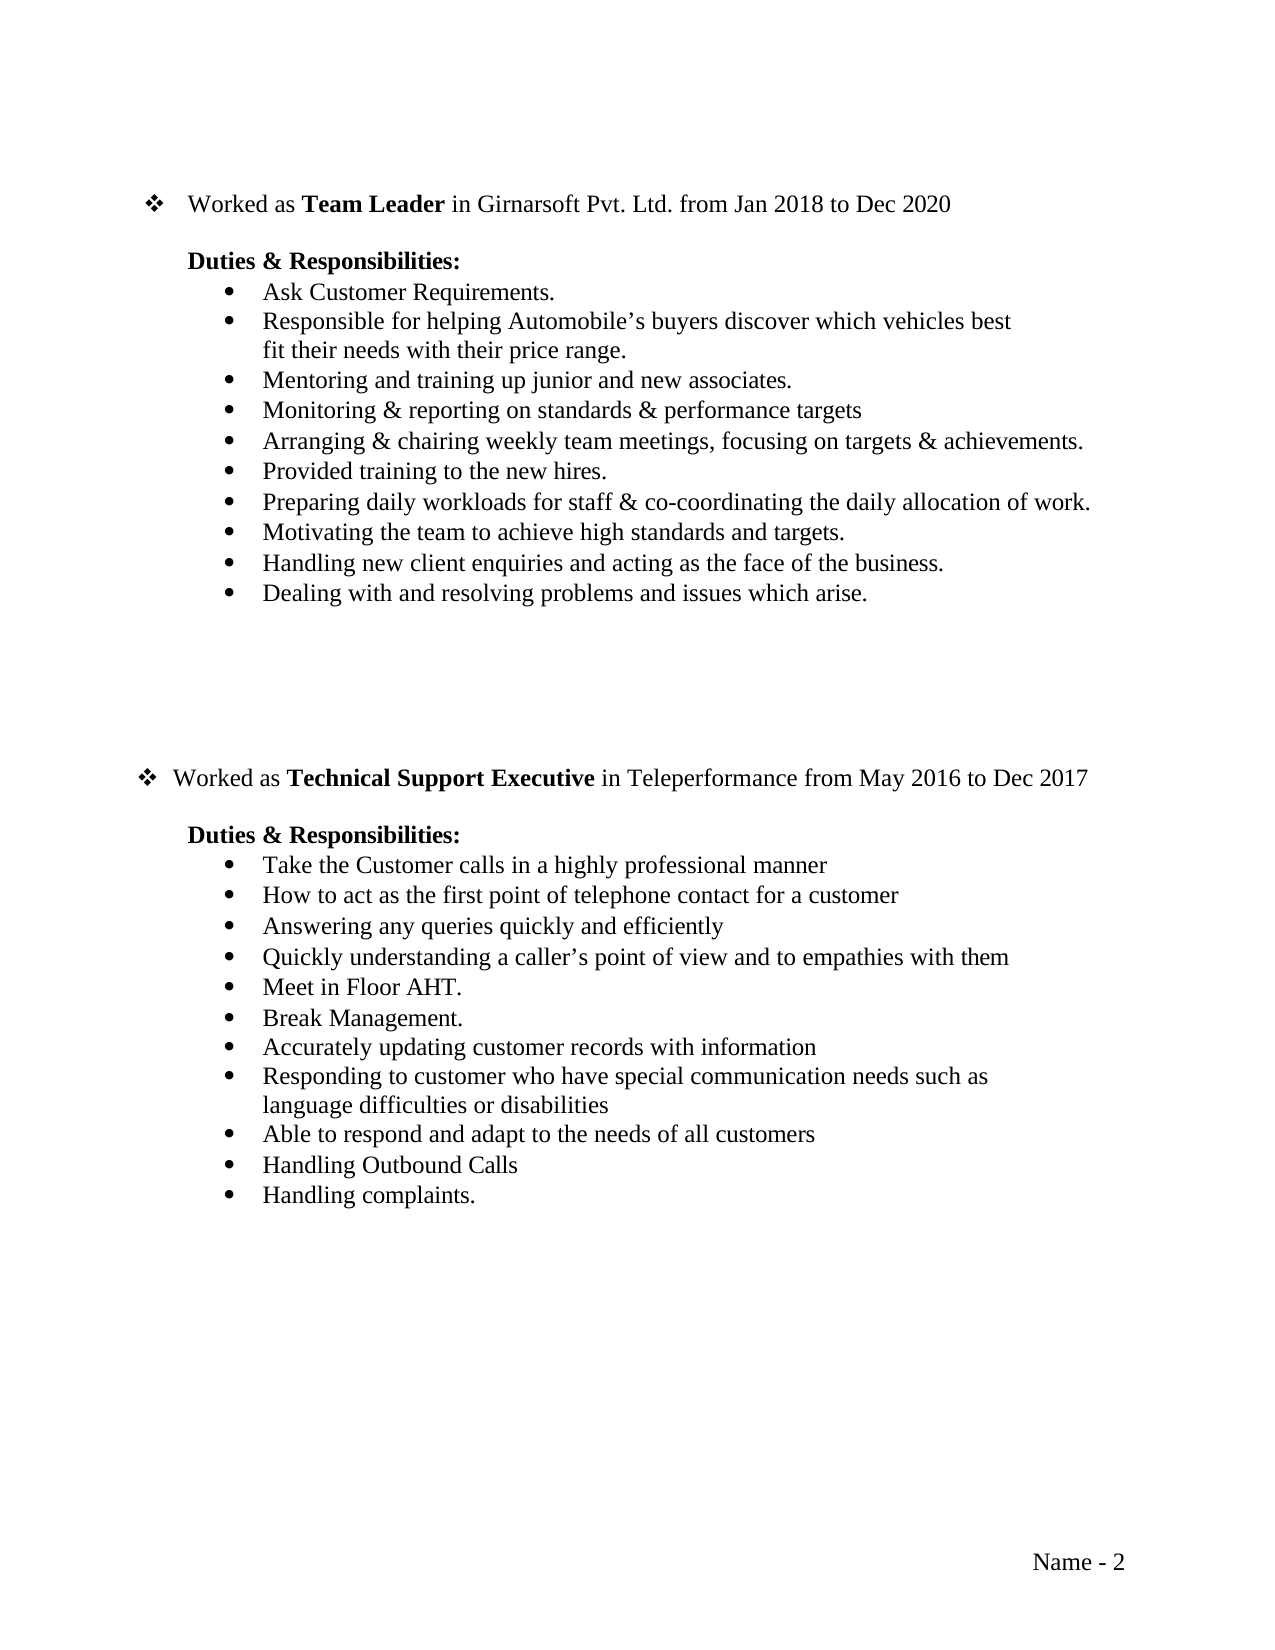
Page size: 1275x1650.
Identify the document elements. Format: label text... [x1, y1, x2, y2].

list Worked as Technical Support Executive in Teleperformance from May 2016 to Dec 2017 [136, 763, 1139, 792]
list Able to respond and adapt to the needs of all customers [225, 1119, 1139, 1149]
list Handling new client enquiries and acting as the face of the business. [225, 547, 1139, 577]
list Arranging & chairing weekly team meetings, focusing on targets & achievements. [225, 425, 1139, 455]
list Ask Customer Requirements. [225, 276, 1139, 306]
list Take the Customer calls in a highly professional manner [225, 849, 1139, 879]
list Responding to customer who have special communication needs such as language difficulties or disabilities [225, 1061, 1083, 1119]
list Monitoring & reporting on standards & performance targets [225, 394, 1139, 425]
subtitle Duties & Responsibilities: [187, 820, 1139, 849]
list Provided training to the new hires. [225, 455, 1139, 486]
list Accurately updating customer records with information [225, 1032, 1139, 1061]
list Handling complaints. [225, 1179, 1139, 1210]
list Break Management. [225, 1002, 1139, 1032]
list Answering any queries quickly and efficiently [225, 910, 1139, 940]
list How to act as the first point of telephone contact for a customer [225, 879, 1139, 910]
list Quickly understanding a caller’s point of view and to empathies with them [225, 941, 1139, 971]
list Worked as Team Leader in Girnarsoft Pvt. Ltd. from Jan 2018 to Dec 2020 [143, 189, 1139, 218]
list Dealing with and resolving problems and issues which arise. [225, 577, 1139, 608]
list Meet in Floor AHT. [225, 971, 1139, 1002]
subtitle Duties & Responsibilities: [187, 247, 1139, 276]
list Responsible for helping Automobile’s buyers discover which vehicles best fit their needs with their price range. [225, 306, 1038, 364]
list Handling Outbound Calls [225, 1149, 1139, 1179]
list Motivating the team to achieve high standards and targets. [225, 516, 1139, 547]
list Preparing daily workloads for staff & co-coordinating the daily allocation of work. [225, 486, 1139, 516]
list Mentoring and training up junior and new associates. [225, 364, 1139, 394]
